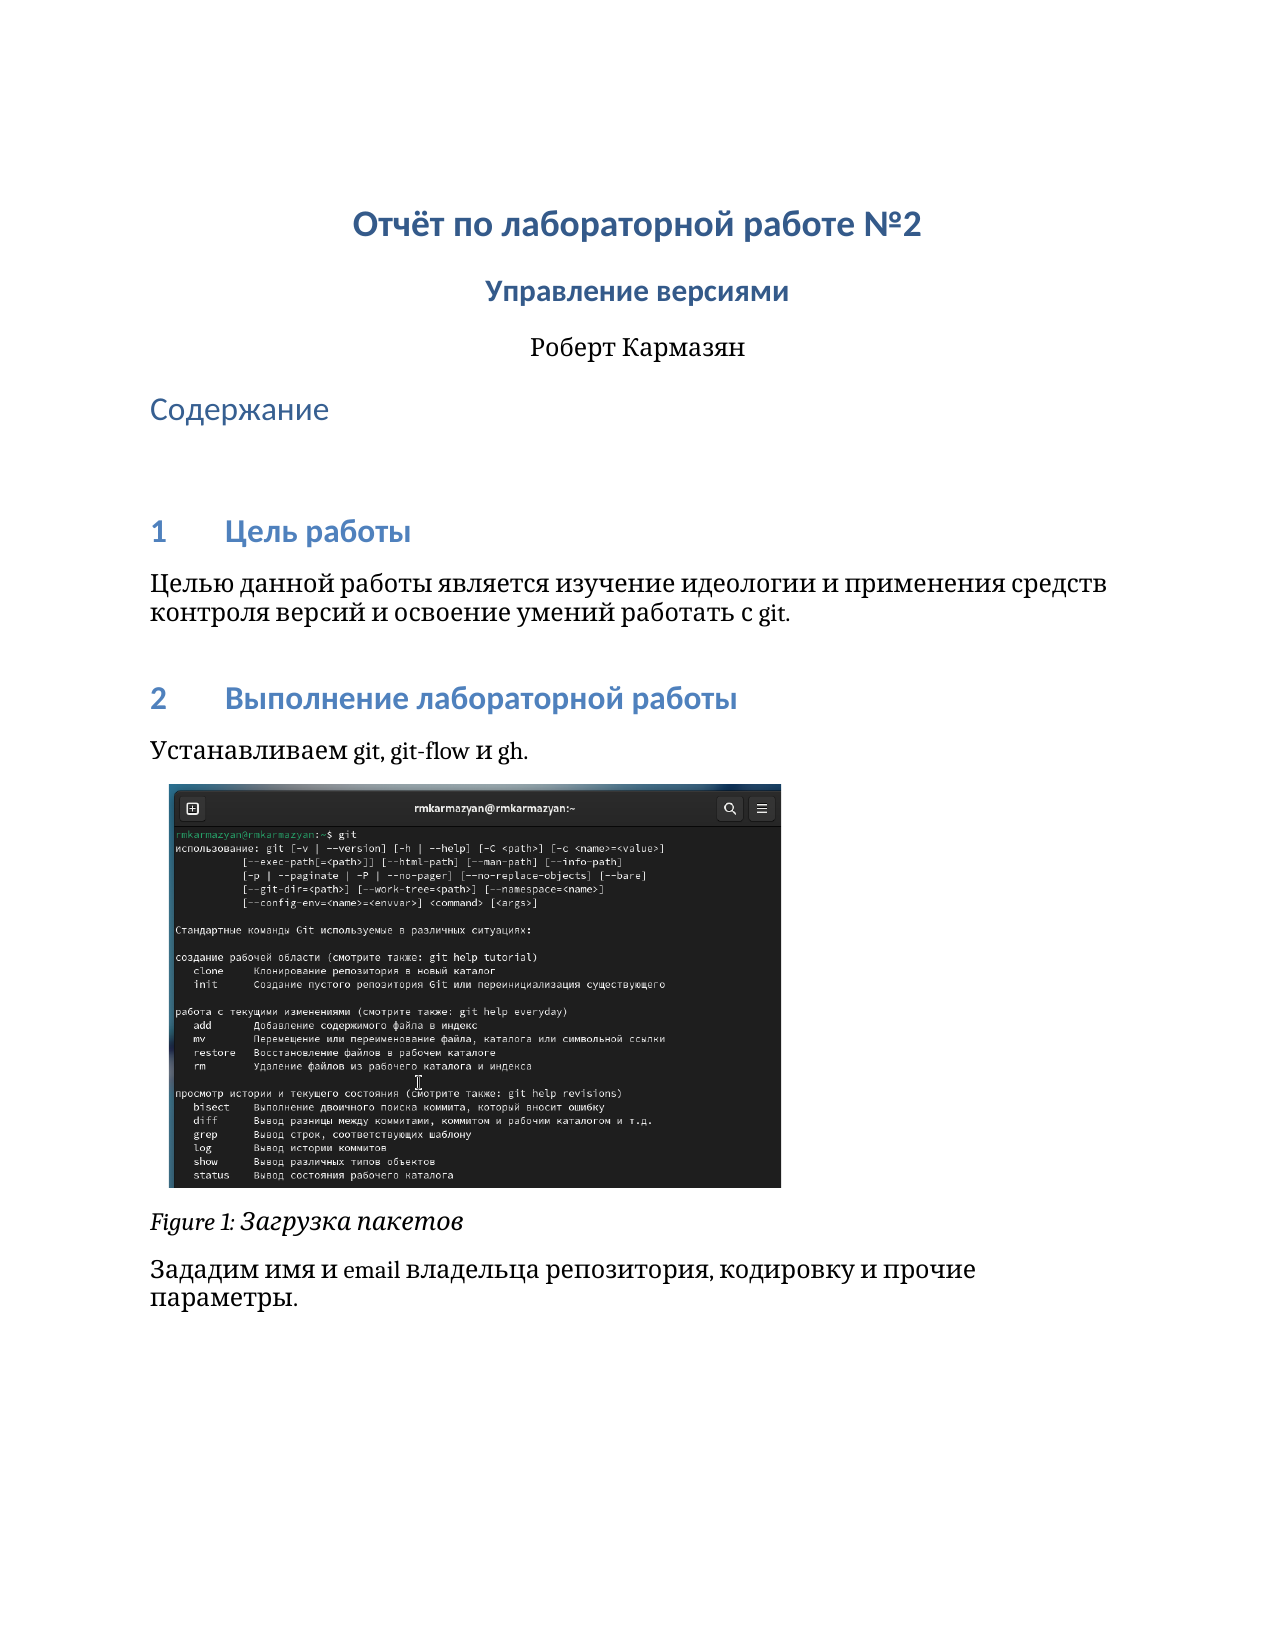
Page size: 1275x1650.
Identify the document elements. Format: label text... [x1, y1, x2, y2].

text Роберт Кармазян [150, 334, 1125, 363]
title Отчёт по лабораторной работе №2 [150, 200, 1125, 246]
subtitle 2 Выполнение лабораторной работы [150, 677, 1125, 718]
text Зададим имя и email владельца репозитория, кодировку и прочие параметры. [150, 1256, 1125, 1313]
subtitle Управление версиями [150, 271, 1125, 309]
text Целью данной работы является изучение идеологии и применения средств контроля версий и освоение умений работать с git. [150, 570, 1125, 627]
picture [168, 784, 782, 1188]
text Устанавливаем git, git-flow и gh. [150, 737, 1125, 766]
text Figure 1: Загрузка пакетов [150, 1208, 1125, 1237]
subtitle 1 Цель работы [150, 510, 1125, 551]
